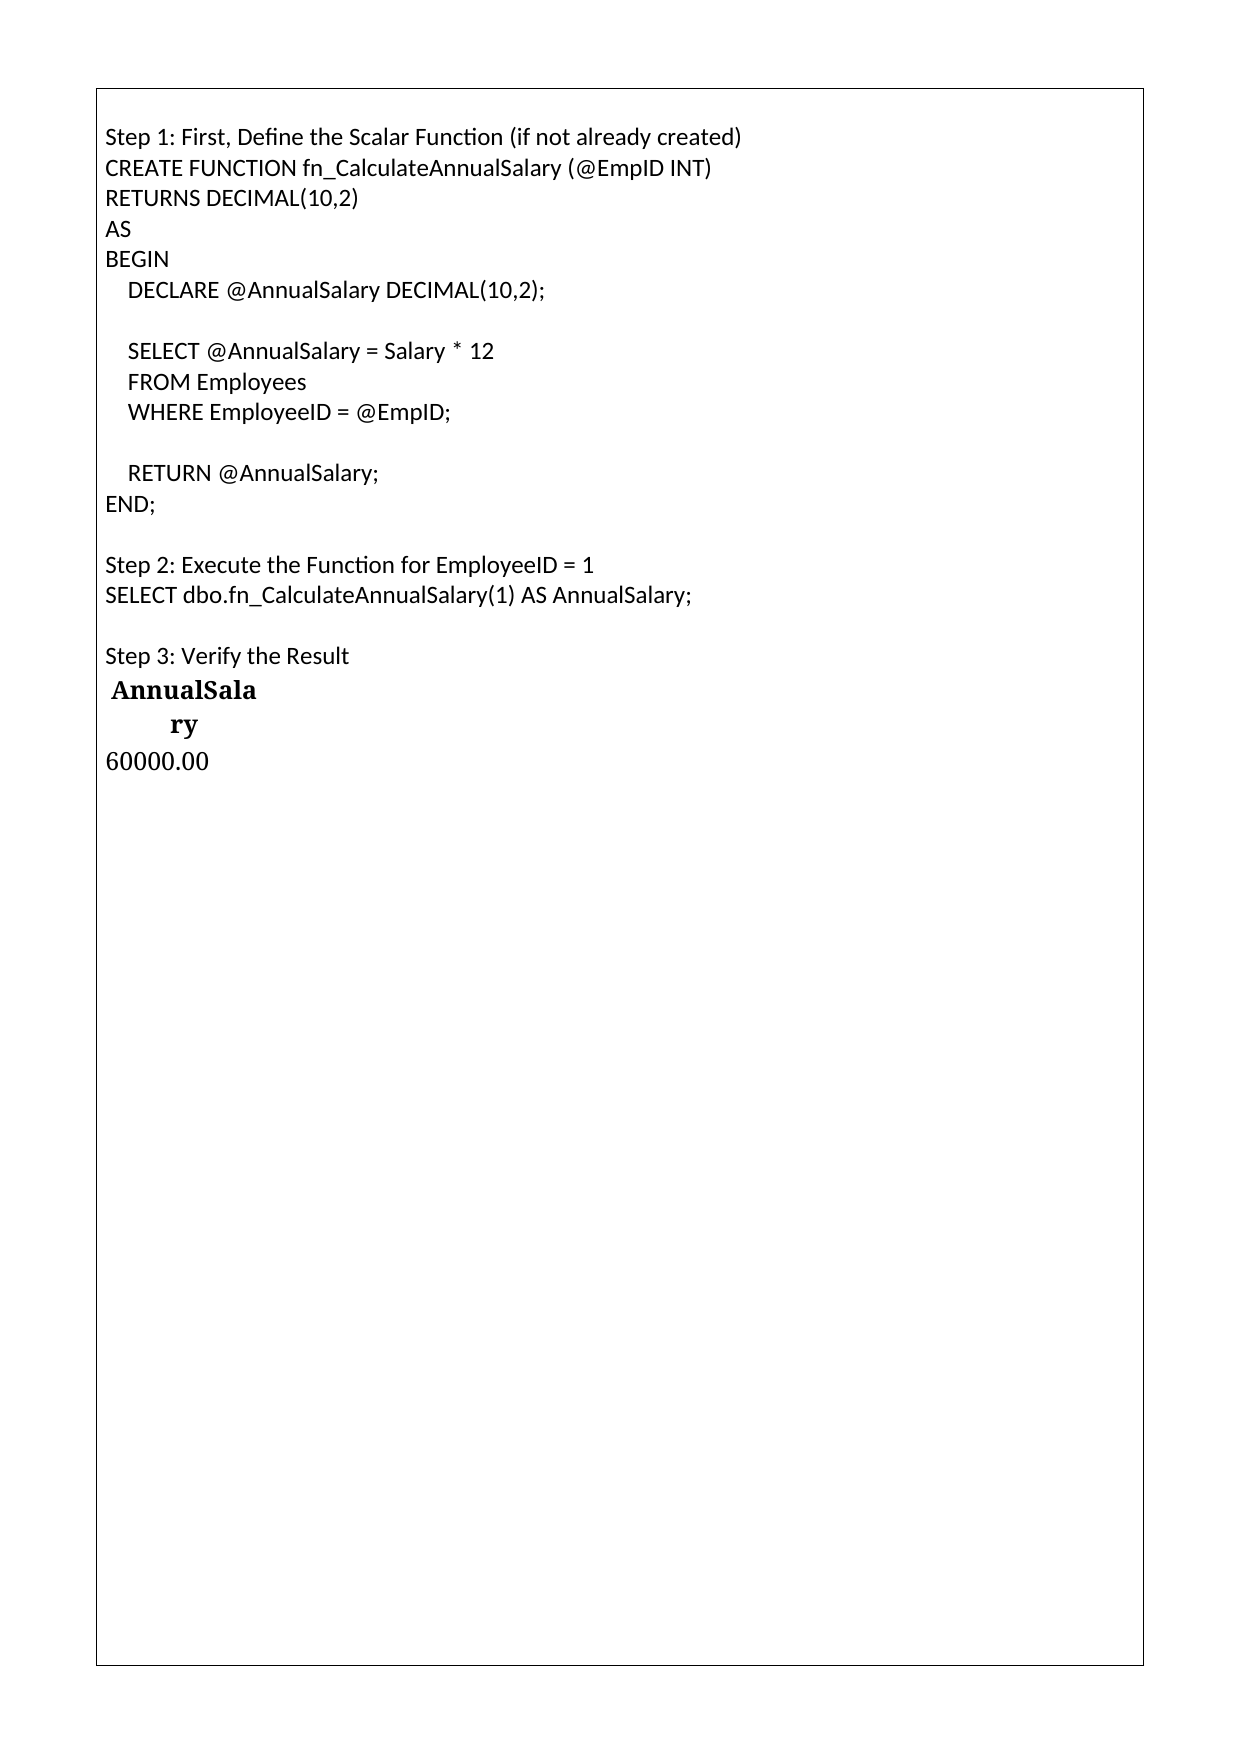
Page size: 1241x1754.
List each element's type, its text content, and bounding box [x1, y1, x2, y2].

text DECLARE @AnnualSalary DECIMAL(10,2); [105, 274, 1135, 304]
text SELECT dbo.fn_CalculateAnnualSalary(1) AS AnnualSalary; [105, 579, 1135, 610]
text SELECT @AnnualSalary = Salary * 12 [105, 335, 1135, 366]
text Step 2: Execute the Function for EmployeeID = 1 [105, 549, 1135, 579]
table_cell 60000.00 [104, 742, 264, 779]
text BEGIN [105, 243, 1135, 274]
text FROM Employees [105, 366, 1135, 396]
text Step 1: First, Define the Scalar Function (if not already created) [105, 121, 1135, 152]
text RETURN @AnnualSalary; [105, 457, 1135, 488]
text WHERE EmployeeID = @EmpID; [105, 396, 1135, 427]
text CREATE FUNCTION fn_CalculateAnnualSalary (@EmpID INT) [105, 152, 1135, 182]
text AS [105, 213, 1135, 243]
text END; [105, 488, 1135, 518]
text RETURNS DECIMAL(10,2) [105, 182, 1135, 213]
text Step 3: Verify the Result [105, 640, 1135, 671]
table_header AnnualSalary [104, 671, 264, 742]
